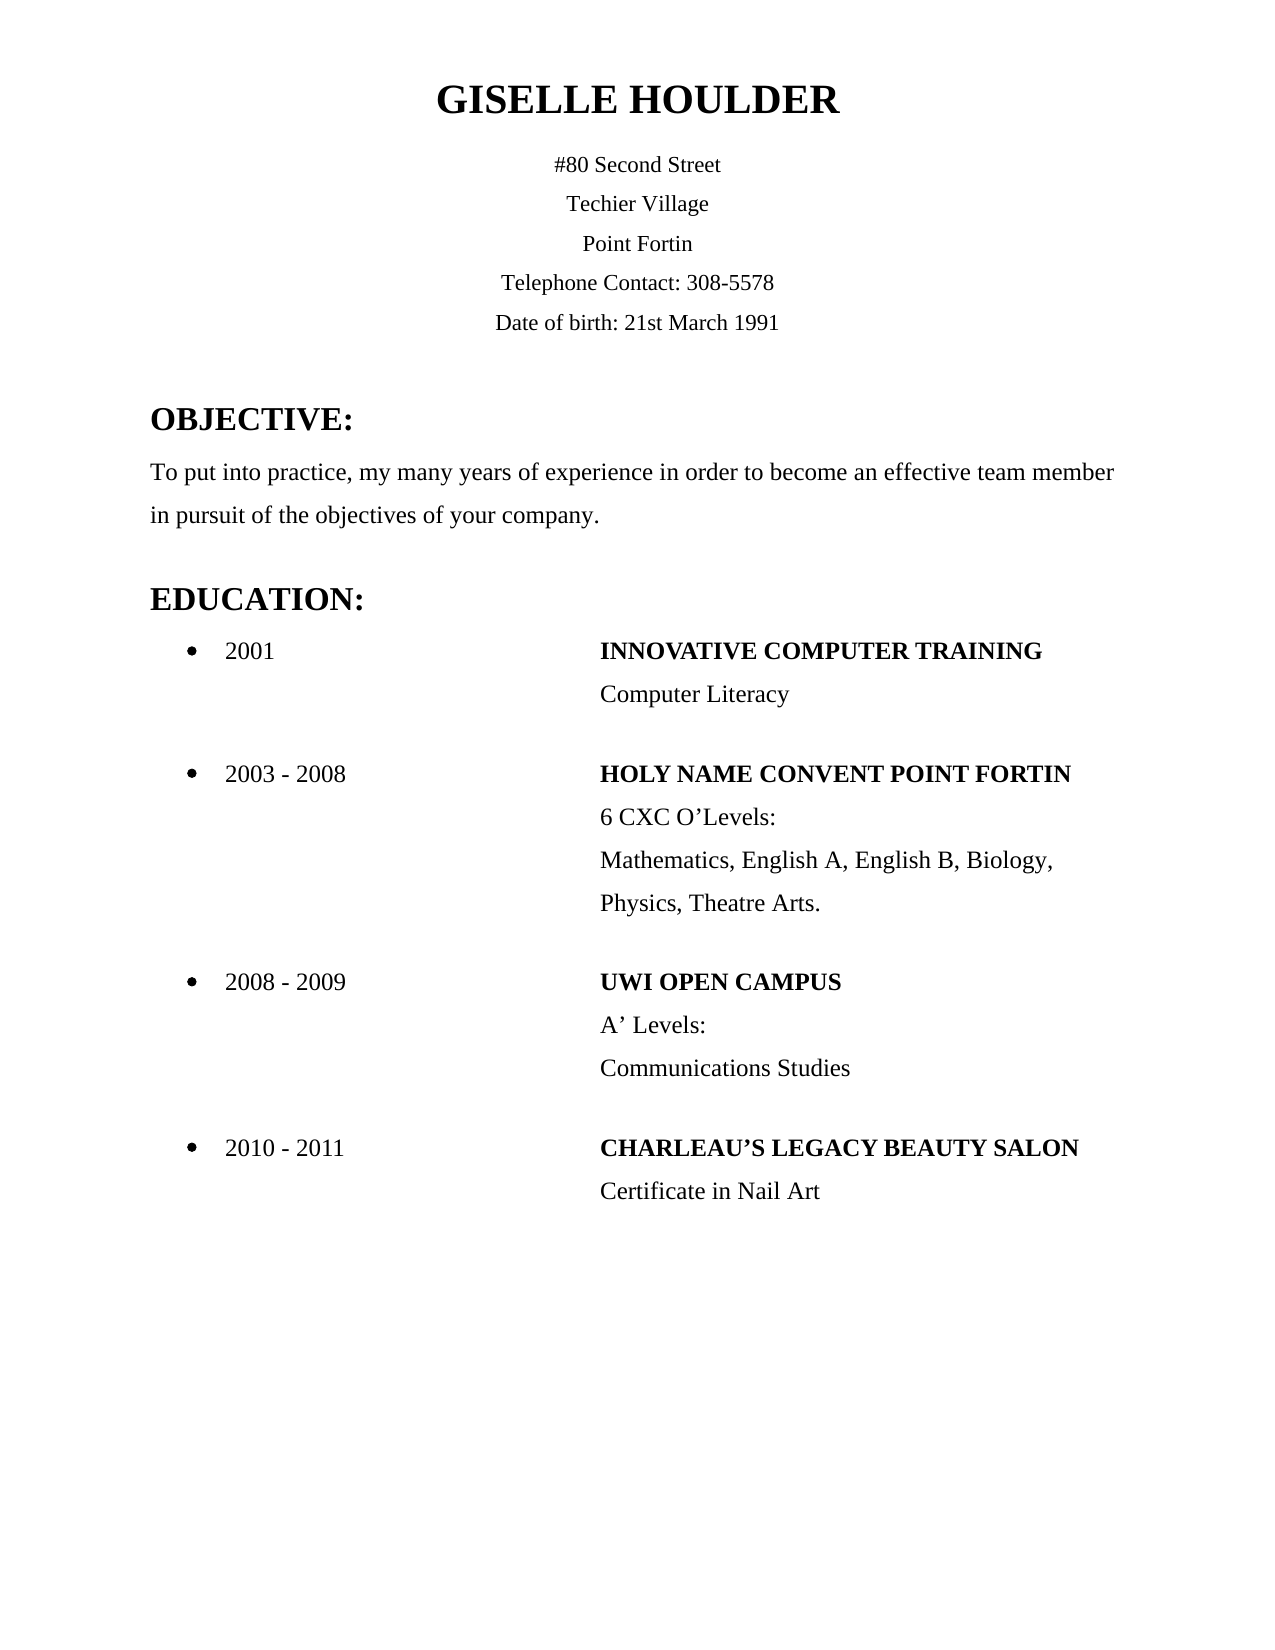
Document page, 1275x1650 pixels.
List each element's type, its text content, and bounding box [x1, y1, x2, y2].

text To put into practice, my many years of experience in order to become an effective team member in pursuit of the objectives of your company. [150, 457, 1125, 528]
list 2001 INNOVATIVE COMPUTER TRAINING [187, 636, 1125, 665]
text Mathematics, English A, English B, Biology, Physics, Theatre Arts. [600, 845, 1125, 917]
text Communications Studies [600, 1053, 1125, 1082]
list 2003 - 2008 HOLY NAME CONVENT POINT FORTIN [187, 759, 1125, 787]
text Certificate in Nail Art [600, 1176, 1125, 1204]
list 2008 - 2009 UWI OPEN CAMPUS [187, 967, 1125, 996]
text OBJECTIVE: [150, 399, 1125, 437]
text Computer Literacy [600, 679, 1125, 708]
text EDUCATION: [150, 579, 1125, 617]
text A’ Levels: [600, 1010, 1125, 1039]
list 2010 - 2011 CHARLEAU’S LEGACY BEAUTY SALON [187, 1133, 1125, 1161]
text 6 CXC O’Levels: [600, 802, 1125, 831]
